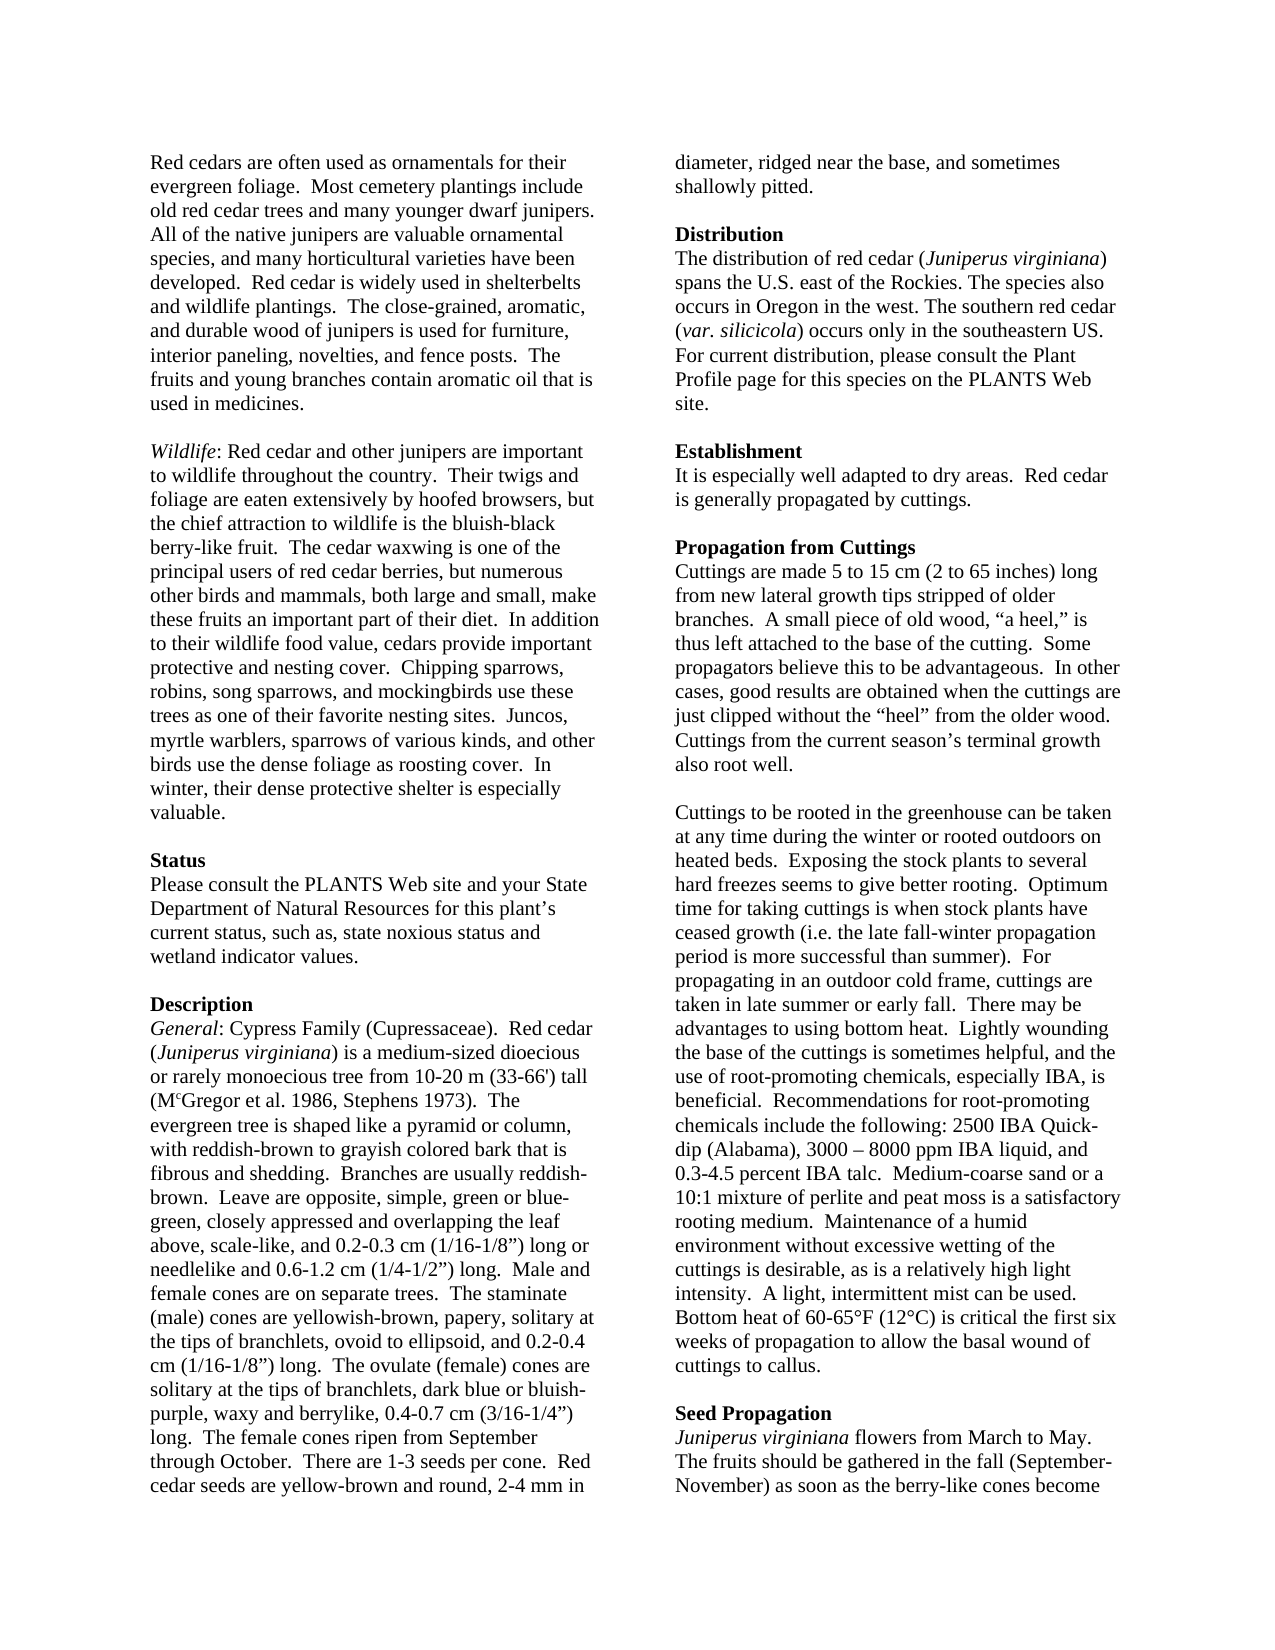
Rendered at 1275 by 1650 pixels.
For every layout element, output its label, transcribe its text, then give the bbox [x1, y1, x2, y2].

text Wildlife: Red cedar and other junipers are important to wildlife throughout the country. Their twigs and foliage are eaten extensively by hoofed browsers, but the chief attraction to wildlife is the bluish-black berry-like fruit. The cedar waxwing is one of the principal users of red cedar berries, but numerous other birds and mammals, both large and small, make these fruits an important part of their diet. In addition to their wildlife food value, cedars provide important protective and nesting cover. Chipping sparrows, robins, song sparrows, and mockingbirds use these trees as one of their favorite nesting sites. Juncos, myrtle warblers, sparrows of various kinds, and other birds use the dense foliage as roosting cover. In winter, their dense protective shelter is especially valuable. [150, 439, 600, 824]
subtitle Distribution [675, 222, 1125, 246]
text Cuttings to be rooted in the greenhouse can be taken at any time during the winter or rooted outdoors on heated beds. Exposing the stock plants to several hard freezes seems to give better rooting. Optimum time for taking cuttings is when stock plants have ceased growth (i.e. the late fall-winter propagation period is more successful than summer). For propagating in an outdoor cold frame, cuttings are taken in late summer or early fall. There may be advantages to using bottom heat. Lightly wounding the base of the cuttings is sometimes helpful, and the use of root-promoting chemicals, especially IBA, is beneficial. Recommendations for root-promoting chemicals include the following: 2500 IBA Quick-dip (), 3000 – 8000 ppm IBA liquid, and 0.3-4.5 percent IBA talc. Medium-coarse sand or a 10:1 mixture of perlite and peat moss is a satisfactory rooting medium. Maintenance of a humid environment without excessive wetting of the cuttings is desirable, as is a relatively high light intensity. A light, intermittent mist can be used. Bottom heat of 60-65°F (12°C) is critical the first six weeks of propagation to allow the basal wound of cuttings to callus. [675, 800, 1125, 1377]
subtitle Description [150, 992, 600, 1016]
text Cuttings are made 5 to 15 cm (2 to 65 inches) long from new lateral growth tips stripped of older branches. A small piece of old wood, “a heel,” is thus left attached to the base of the cutting. Some propagators believe this to be advantageous. In other cases, good results are obtained when the cuttings are just clipped without the “heel” from the older wood. Cuttings from the current season’s terminal growth also root well. [675, 559, 1125, 776]
text The distribution of red cedar (Juniperus virginiana) spans the east of the . The species also occurs in in the west. The southern red cedar (var. silicicola) occurs only in the southeastern US. For current distribution, please consult the Plant Profile page for this species on the PLANTS Web site. [675, 246, 1125, 415]
text Please consult the PLANTS Web site and your State Department of Natural Resources for this plant’s current status, such as, state noxious status and wetland indicator values. [150, 872, 600, 968]
text It is especially well adapted to dry areas. Red cedar is generally propagated by cuttings. [675, 463, 1125, 511]
subtitle Establishment [675, 439, 1125, 463]
subtitle Propagation from Cuttings [675, 535, 1125, 559]
subtitle Seed Propagation [675, 1401, 1125, 1425]
subtitle Status [150, 848, 600, 872]
text General: Family (Cupressaceae). Red cedar (Juniperus virginiana) is a medium-sized dioecious or rarely monoecious tree from 10-20 m (33-66') tall (McGregor et al. 1986, Stephens 1973). The evergreen tree is shaped like a pyramid or column, with reddish-brown to grayish colored bark that is fibrous and shedding. Branches are usually reddish-brown. Leave are opposite, simple, green or blue-green, closely appressed and overlapping the leaf above, scale-like, and 0.2-0.3 cm (1/16-1/8”) long or needlelike and 0.6-1.2 cm (1/4-1/2”) long. Male and female cones are on separate trees. The staminate (male) cones are yellowish-brown, papery, solitary at the tips of branchlets, ovoid to ellipsoid, and 0.2-0.4 cm (1/16-1/8”) long. The ovulate (female) cones are solitary at the tips of branchlets, dark blue or bluish-purple, waxy and berrylike, 0.4-0.7 cm (3/16-1/4”) long. The female cones ripen from September through October. There are 1-3 seeds per cone. Red cedar seeds are yellow-brown and round, 2-4 mm in diameter, ridged near the base, and sometimes shallowly pitted. [150, 1016, 600, 1497]
